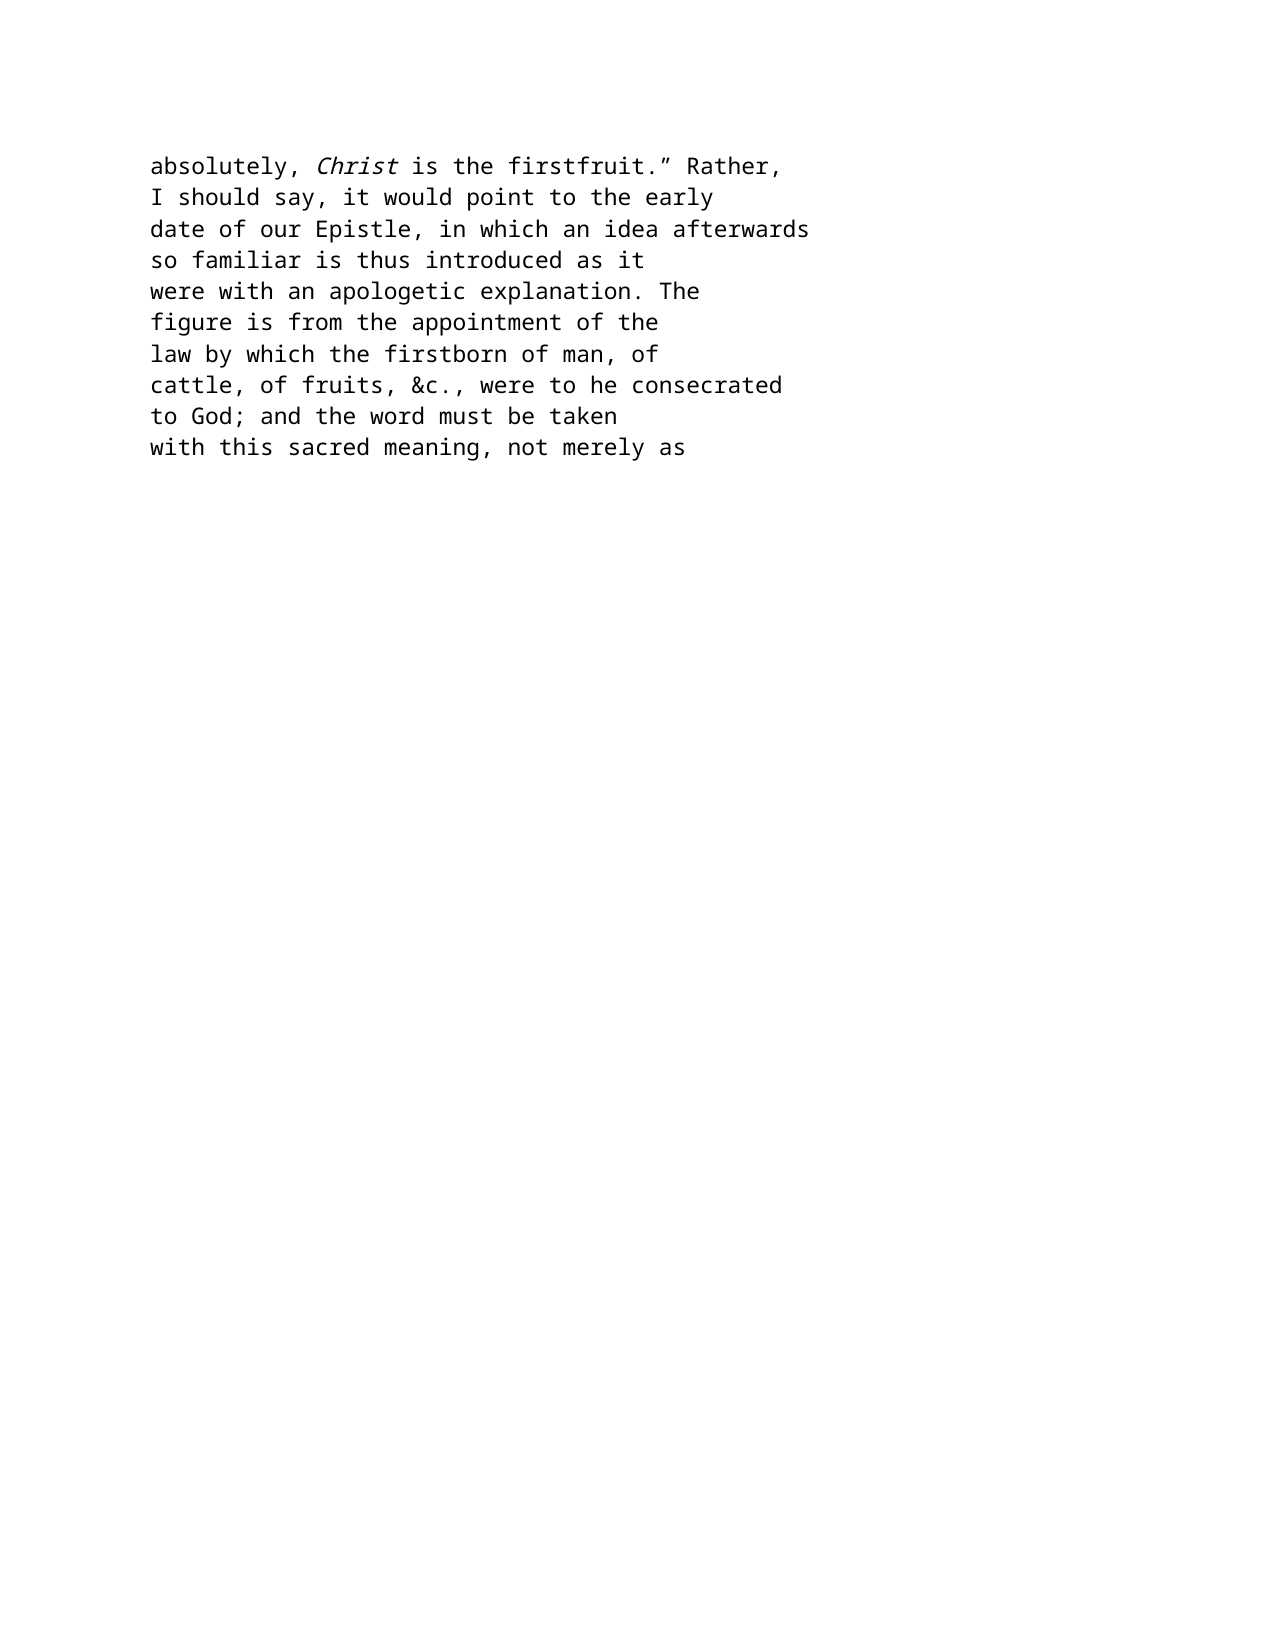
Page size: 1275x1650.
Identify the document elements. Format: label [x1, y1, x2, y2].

text [150, 150, 1125, 462]
